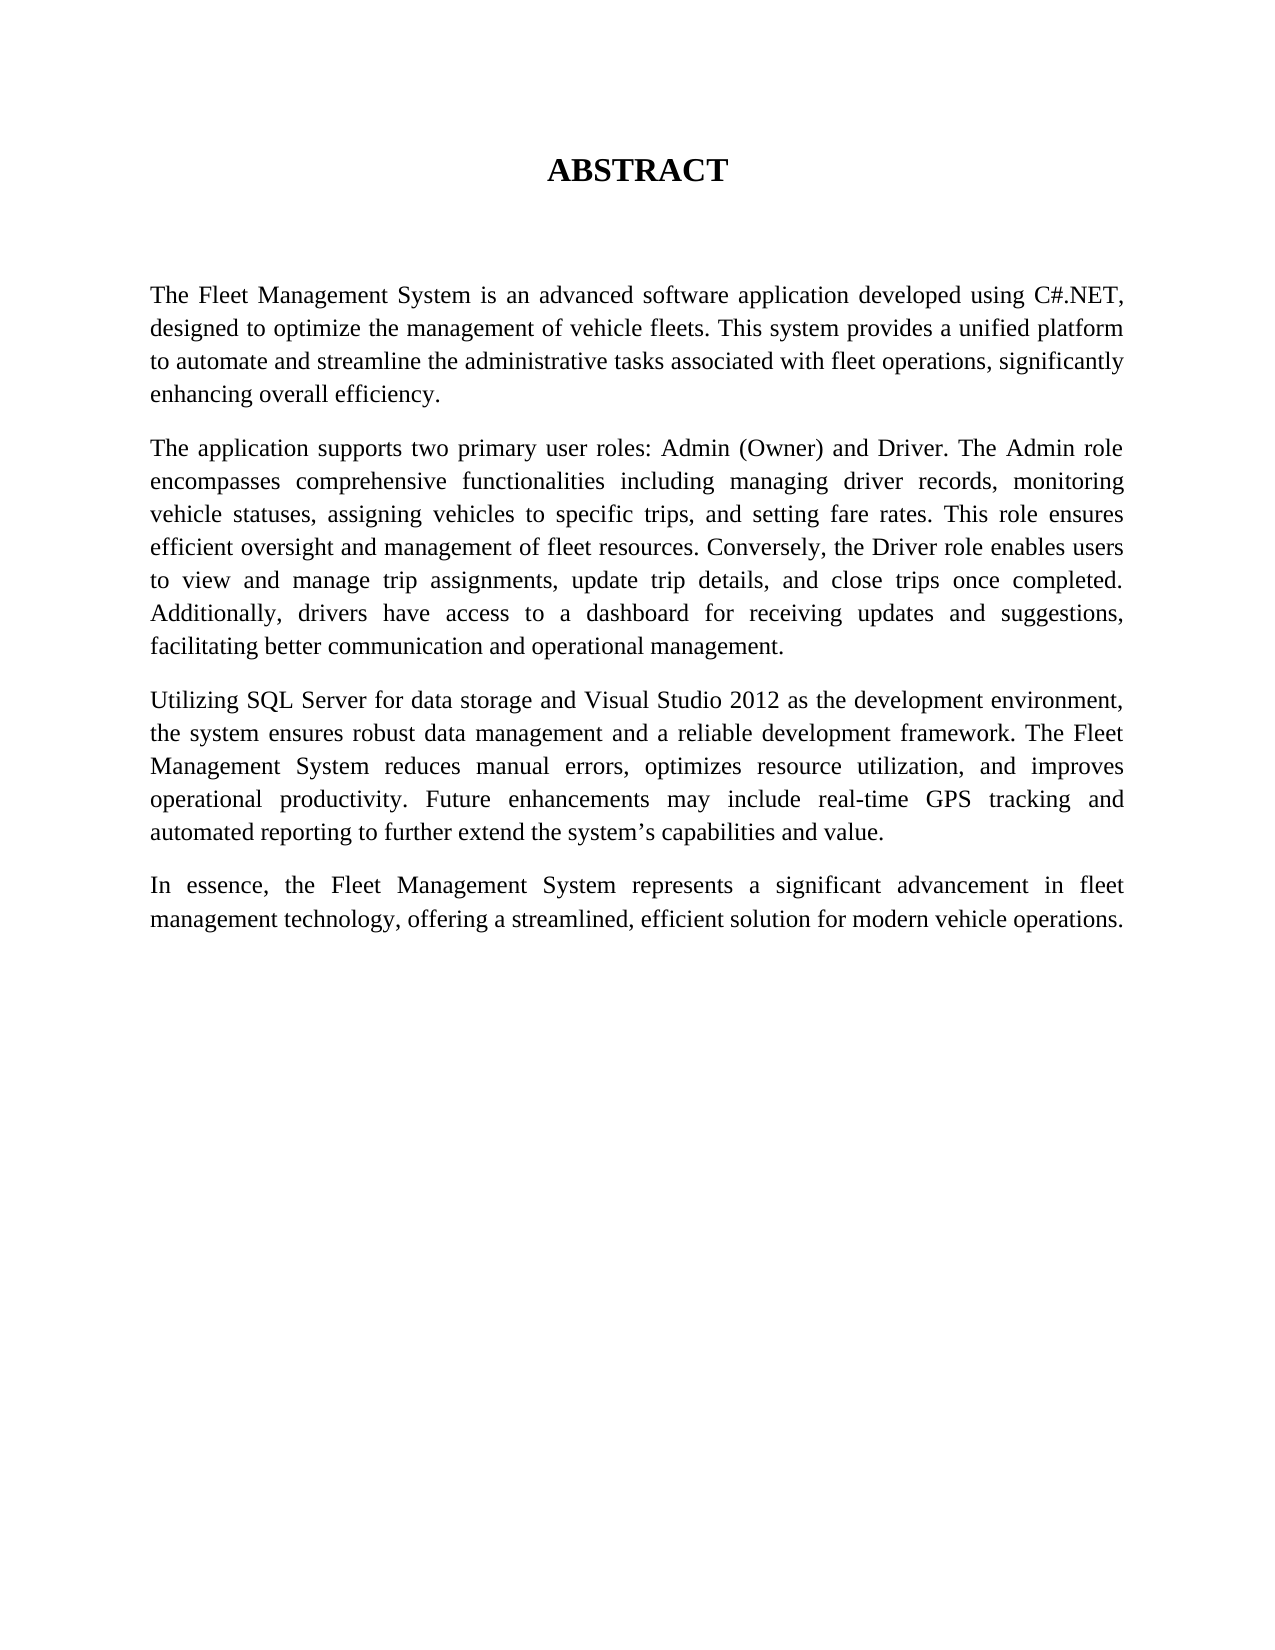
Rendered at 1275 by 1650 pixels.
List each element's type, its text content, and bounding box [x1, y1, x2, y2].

text The Fleet Management System is an advanced software application developed using C#.NET, designed to optimize the management of vehicle fleets. This system provides a unified platform to automate and streamline the administrative tasks associated with fleet operations, significantly enhancing overall efficiency. [150, 280, 1125, 408]
text Utilizing SQL Server for data storage and Visual Studio 2012 as the development environment, the system ensures robust data management and a reliable development framework. The Fleet Management System reduces manual errors, optimizes resource utilization, and improves operational productivity. Future enhancements may include real-time GPS tracking and automated reporting to further extend the system’s capabilities and value. [150, 685, 1125, 846]
text In essence, the Fleet Management System represents a significant advancement in fleet management technology, offering a streamlined, efficient solution for modern vehicle operations. [150, 871, 1125, 932]
text The application supports two primary user roles: Admin (Owner) and Driver. The Admin role encompasses comprehensive functionalities including managing driver records, monitoring vehicle statuses, assigning vehicles to specific trips, and setting fare rates. This role ensures efficient oversight and management of fleet resources. Conversely, the Driver role enables users to view and manage trip assignments, update trip details, and close trips once completed. Additionally, drivers have access to a dashboard for receiving updates and suggestions, facilitating better communication and operational management. [150, 433, 1125, 659]
text ABSTRACT [150, 150, 1125, 188]
